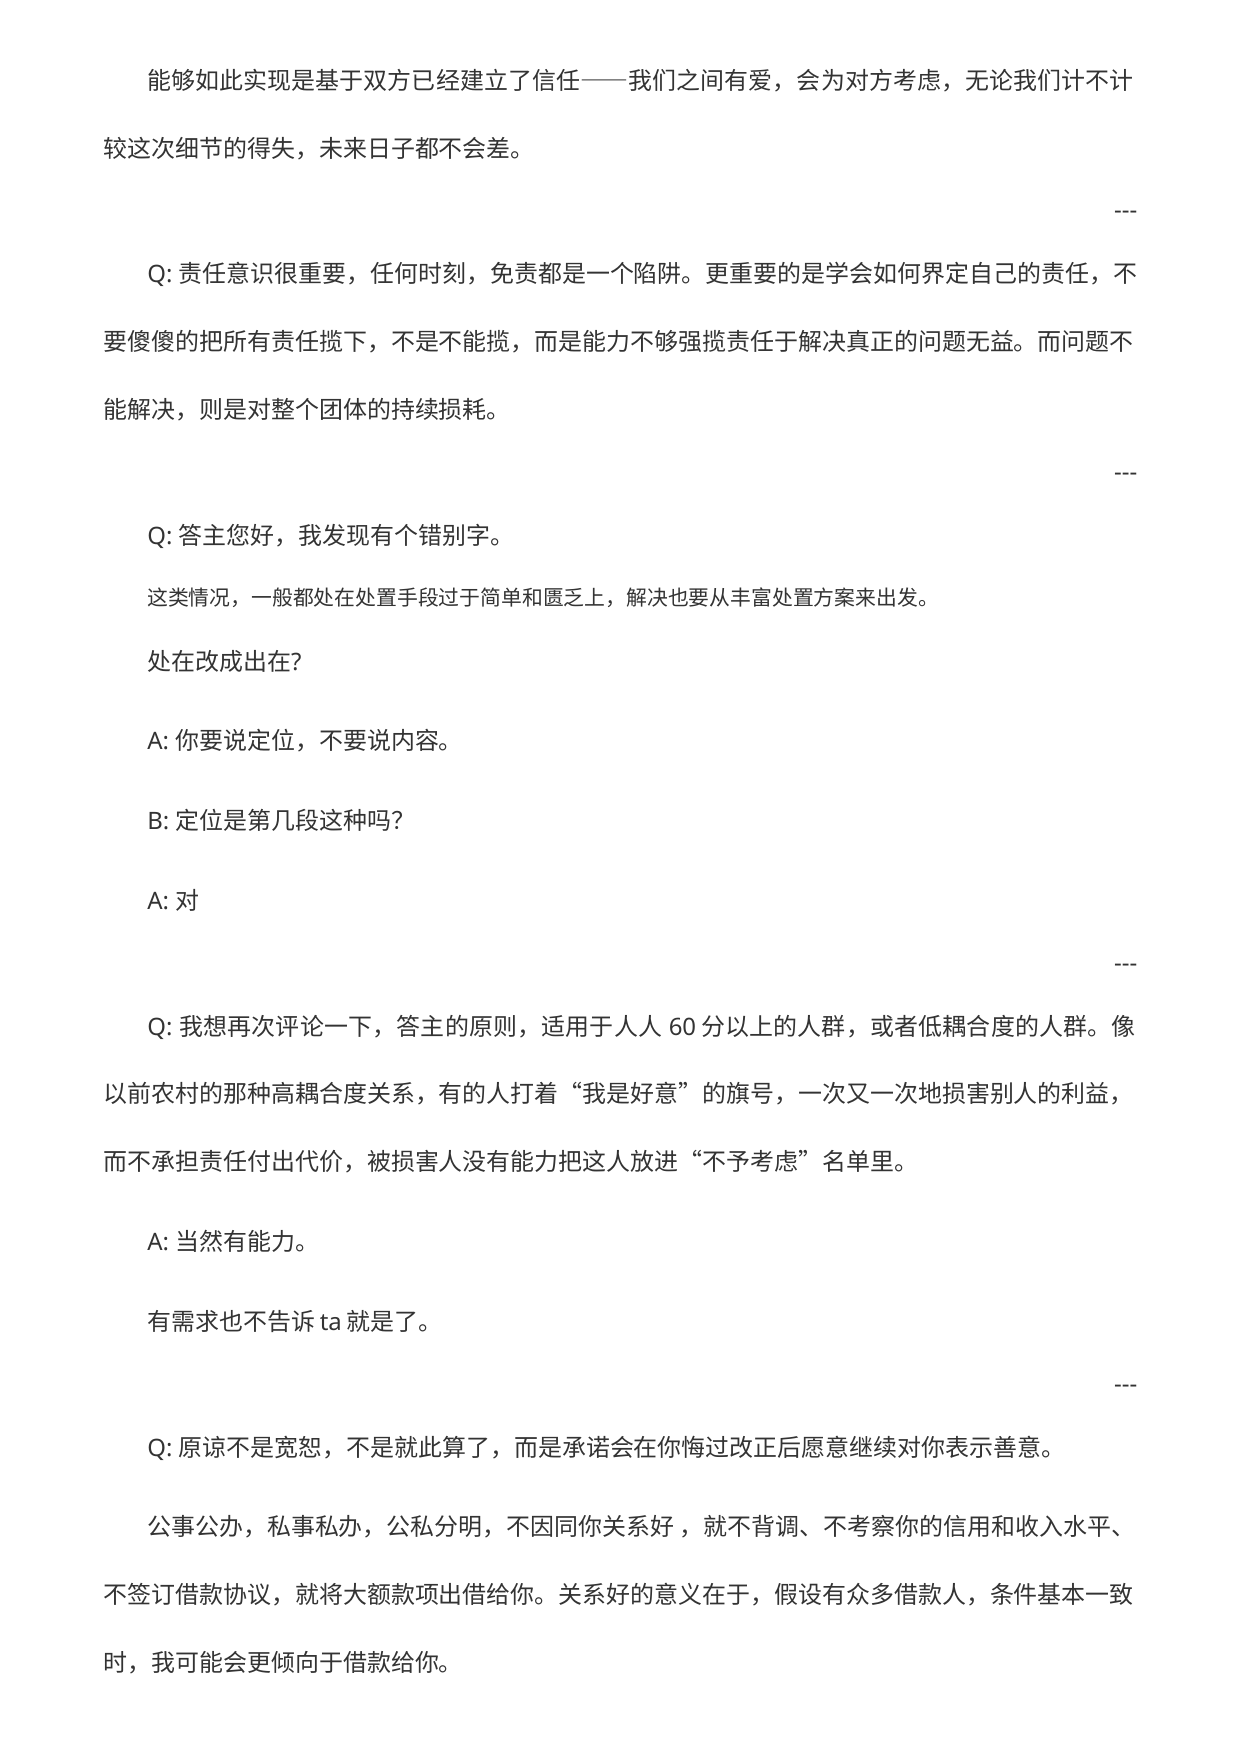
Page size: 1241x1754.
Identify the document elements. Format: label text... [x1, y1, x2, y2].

text 处在改成出在? [103, 626, 1137, 693]
text --- [103, 1366, 1137, 1400]
text A: 当然有能力。 [103, 1206, 1137, 1274]
text 公事公办，私事私办，公私分明，不因同你关系好 ，就不背调、不考察你的信用和收入水平、不签订借款协议，就将大额款项出借给你。关系好的意义在于，假设有众多借款人，条件基本一致时，我可能会更倾向于借款给你。 [103, 1491, 1137, 1695]
text Q: 责任意识很重要，任何时刻，免责都是一个陷阱。更重要的是学会如何界定自己的责任，不要傻傻的把所有责任揽下，不是不能揽，而是能力不够强揽责任于解决真正的问题无益。而问题不能解决，则是对整个团体的持续损耗。 [103, 238, 1137, 442]
text 有需求也不告诉ta就是了。 [103, 1286, 1137, 1354]
text 这类情况，一般都处在处置手段过于简单和匮乏上，解决也要从丰富处置方案来出发。 [103, 580, 1137, 614]
text --- [103, 454, 1137, 488]
text 能够如此实现是基于双方已经建立了信任——我们之间有爱，会为对方考虑，无论我们计不计较这次细节的得失，未来日子都不会差。 [103, 45, 1137, 181]
text --- [103, 945, 1137, 979]
text --- [103, 193, 1137, 227]
text B: 定位是第几段这种吗？ [103, 785, 1137, 853]
text A: 你要说定位，不要说内容。 [103, 705, 1137, 773]
text Q: 答主您好，我发现有个错别字。 [103, 500, 1137, 568]
text A: 对 [103, 865, 1137, 933]
text Q: 我想再次评论一下，答主的原则，适用于人人60分以上的人群，或者低耦合度的人群。像以前农村的那种高耦合度关系，有的人打着“我是好意”的旗号，一次又一次地损害别人的利益，而不承担责任付出代价，被损害人没有能力把这人放进“不予考虑”名单里。 [103, 991, 1137, 1194]
text Q: 原谅不是宽恕，不是就此算了，而是承诺会在你悔过改正后愿意继续对你表示善意。 [103, 1412, 1137, 1479]
